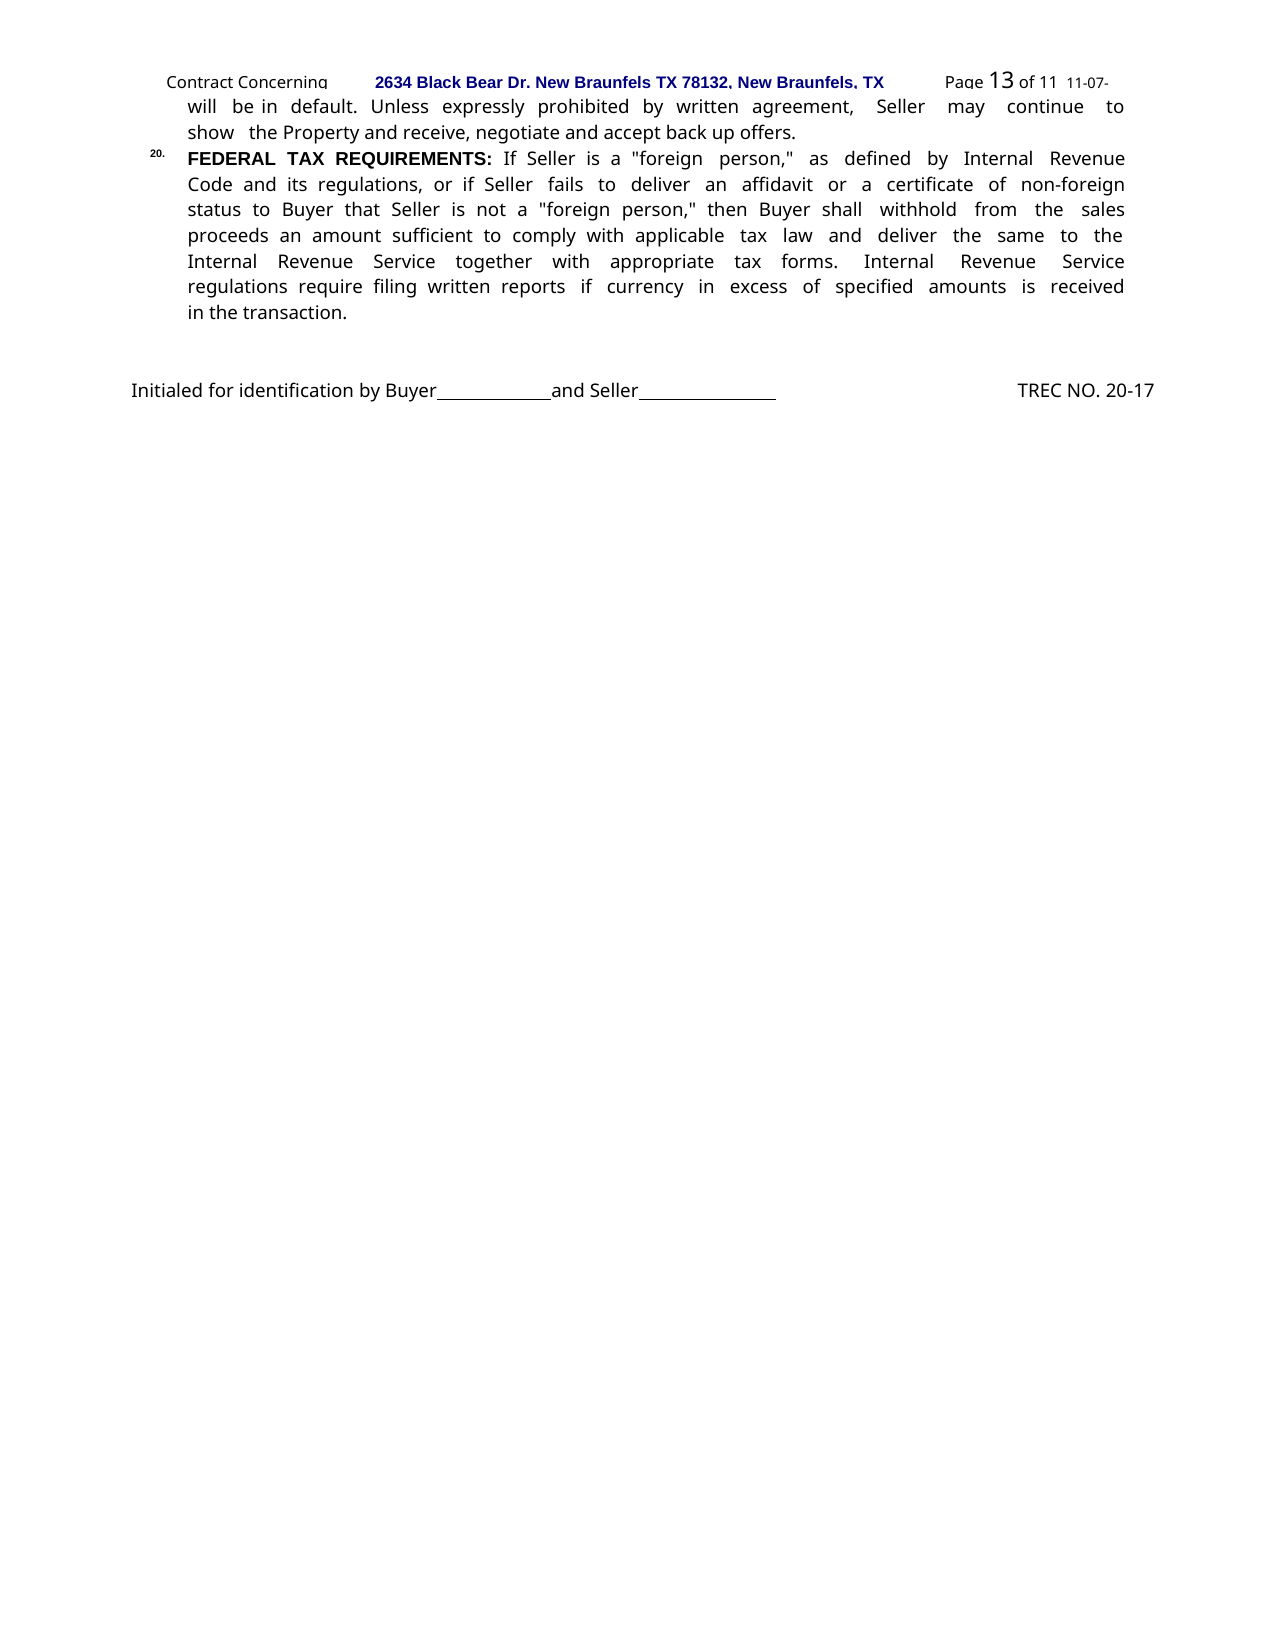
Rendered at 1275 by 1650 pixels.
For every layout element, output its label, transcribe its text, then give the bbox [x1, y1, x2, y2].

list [150, 94, 1125, 145]
text Initialed for identification by Buyer and Seller TREC NO. 20-17 [131, 377, 1212, 403]
list FEDERAL TAX REQUIREMENTS: If Seller is a "foreign person," as defined by Internal Revenue Code and its regulations, or if Seller fails to deliver an affidavit or a certificate of non-foreign status to Buyer that Seller is not a "foreign person," then Buyer shall withhold from the sales proceeds an amount sufficient to comply with applicable tax law and deliver the same to the Internal Revenue Service together with appropriate tax forms. Internal Revenue Service regulations require filing written reports if currency in excess of specified amounts is received in the transaction. [150, 145, 1125, 325]
